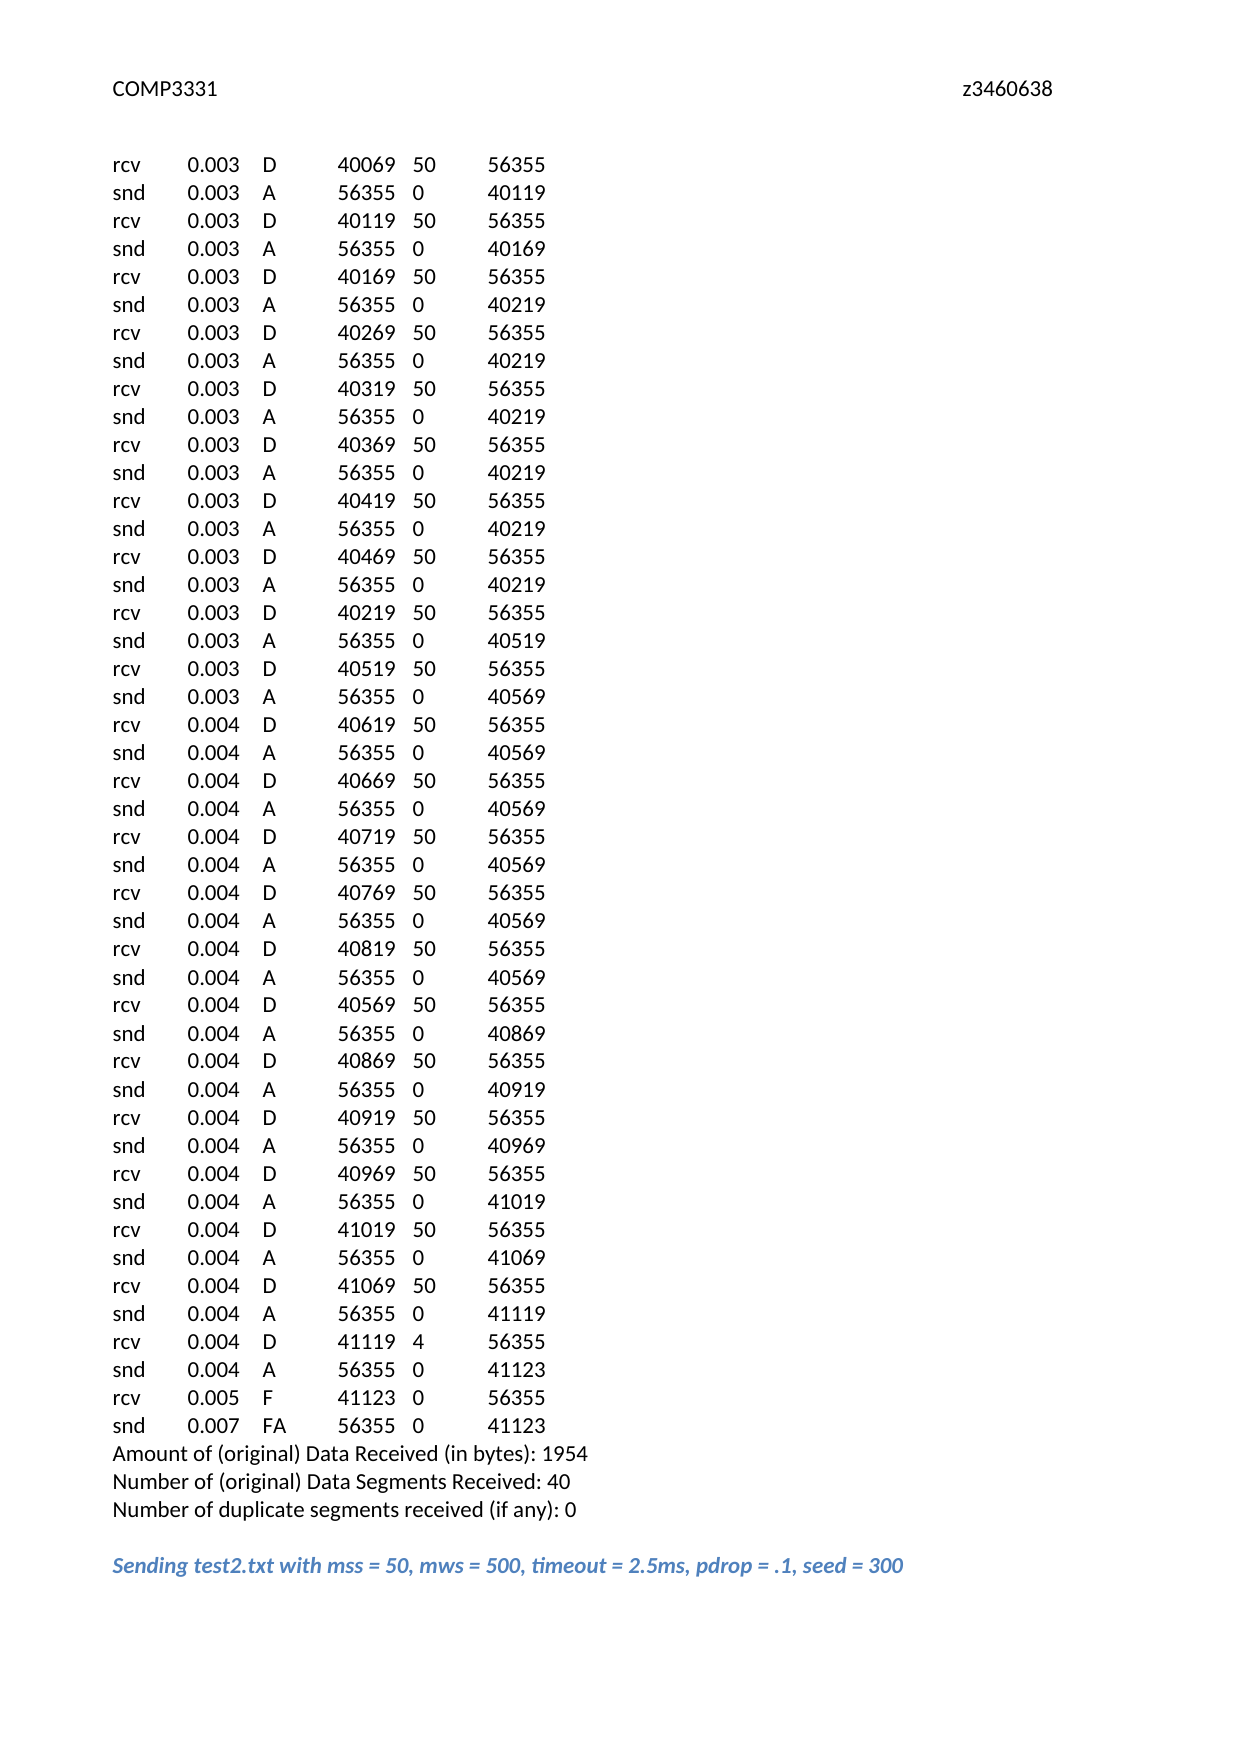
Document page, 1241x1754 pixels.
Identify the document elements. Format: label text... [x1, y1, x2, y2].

text rcv 0.004 D 40819 50 56355 [112, 934, 1128, 963]
text snd 0.003 A 56355 0 40569 [112, 682, 1128, 710]
text rcv 0.003 D 40219 50 56355 [112, 598, 1128, 626]
text rcv 0.003 D 40369 50 56355 [112, 430, 1128, 458]
text snd 0.004 A 56355 0 40869 [112, 1019, 1128, 1047]
text snd 0.004 A 56355 0 40569 [112, 794, 1128, 822]
text snd 0.003 A 56355 0 40519 [112, 626, 1128, 654]
text snd 0.004 A 56355 0 40569 [112, 907, 1128, 934]
text rcv 0.003 D 40119 50 56355 [112, 206, 1128, 234]
text rcv 0.003 D 40469 50 56355 [112, 542, 1128, 570]
text rcv 0.003 D 40269 50 56355 [112, 318, 1128, 346]
text snd 0.004 A 56355 0 41123 [112, 1355, 1128, 1383]
text rcv 0.004 D 40569 50 56355 [112, 991, 1128, 1019]
text rcv 0.004 D 41119 4 56355 [112, 1327, 1128, 1355]
text rcv 0.004 D 41069 50 56355 [112, 1271, 1128, 1299]
text rcv 0.005 F 41123 0 56355 [112, 1383, 1128, 1411]
text snd 0.004 A 56355 0 41019 [112, 1187, 1128, 1215]
text Sending test2.txt with mss = 50, mws = 500, timeout = 2.5ms, pdrop = .1, seed = 300 [112, 1551, 1128, 1579]
text Amount of (original) Data Received (in bytes): 1954 [112, 1439, 1128, 1467]
text snd 0.003 A 56355 0 40219 [112, 402, 1128, 430]
text snd 0.003 A 56355 0 40219 [112, 346, 1128, 374]
text snd 0.003 A 56355 0 40169 [112, 234, 1128, 262]
text snd 0.004 A 56355 0 41069 [112, 1243, 1128, 1271]
text rcv 0.003 D 40519 50 56355 [112, 654, 1128, 682]
text snd 0.003 A 56355 0 40219 [112, 514, 1128, 542]
text snd 0.004 A 56355 0 40569 [112, 963, 1128, 991]
text snd 0.007 FA 56355 0 41123 [112, 1411, 1128, 1439]
text rcv 0.004 D 40769 50 56355 [112, 878, 1128, 907]
text rcv 0.004 D 40619 50 56355 [112, 710, 1128, 738]
text snd 0.004 A 56355 0 40919 [112, 1075, 1128, 1103]
text rcv 0.003 D 40319 50 56355 [112, 374, 1128, 402]
text rcv 0.003 D 40169 50 56355 [112, 262, 1128, 290]
text rcv 0.004 D 40669 50 56355 [112, 766, 1128, 794]
text snd 0.003 A 56355 0 40219 [112, 290, 1128, 318]
text snd 0.004 A 56355 0 40969 [112, 1131, 1128, 1159]
text Number of duplicate segments received (if any): 0 [112, 1495, 1128, 1523]
text rcv 0.004 D 40869 50 56355 [112, 1047, 1128, 1075]
text rcv 0.003 D 40069 50 56355 [112, 150, 1128, 178]
text snd 0.004 A 56355 0 41119 [112, 1299, 1128, 1327]
text snd 0.003 A 56355 0 40219 [112, 458, 1128, 486]
text rcv 0.004 D 41019 50 56355 [112, 1215, 1128, 1243]
text snd 0.003 A 56355 0 40219 [112, 570, 1128, 598]
text rcv 0.004 D 40969 50 56355 [112, 1159, 1128, 1187]
text snd 0.003 A 56355 0 40119 [112, 178, 1128, 206]
text rcv 0.004 D 40919 50 56355 [112, 1103, 1128, 1131]
text Number of (original) Data Segments Received: 40 [112, 1467, 1128, 1495]
text snd 0.004 A 56355 0 40569 [112, 738, 1128, 766]
text rcv 0.003 D 40419 50 56355 [112, 486, 1128, 514]
text snd 0.004 A 56355 0 40569 [112, 851, 1128, 878]
text rcv 0.004 D 40719 50 56355 [112, 822, 1128, 851]
